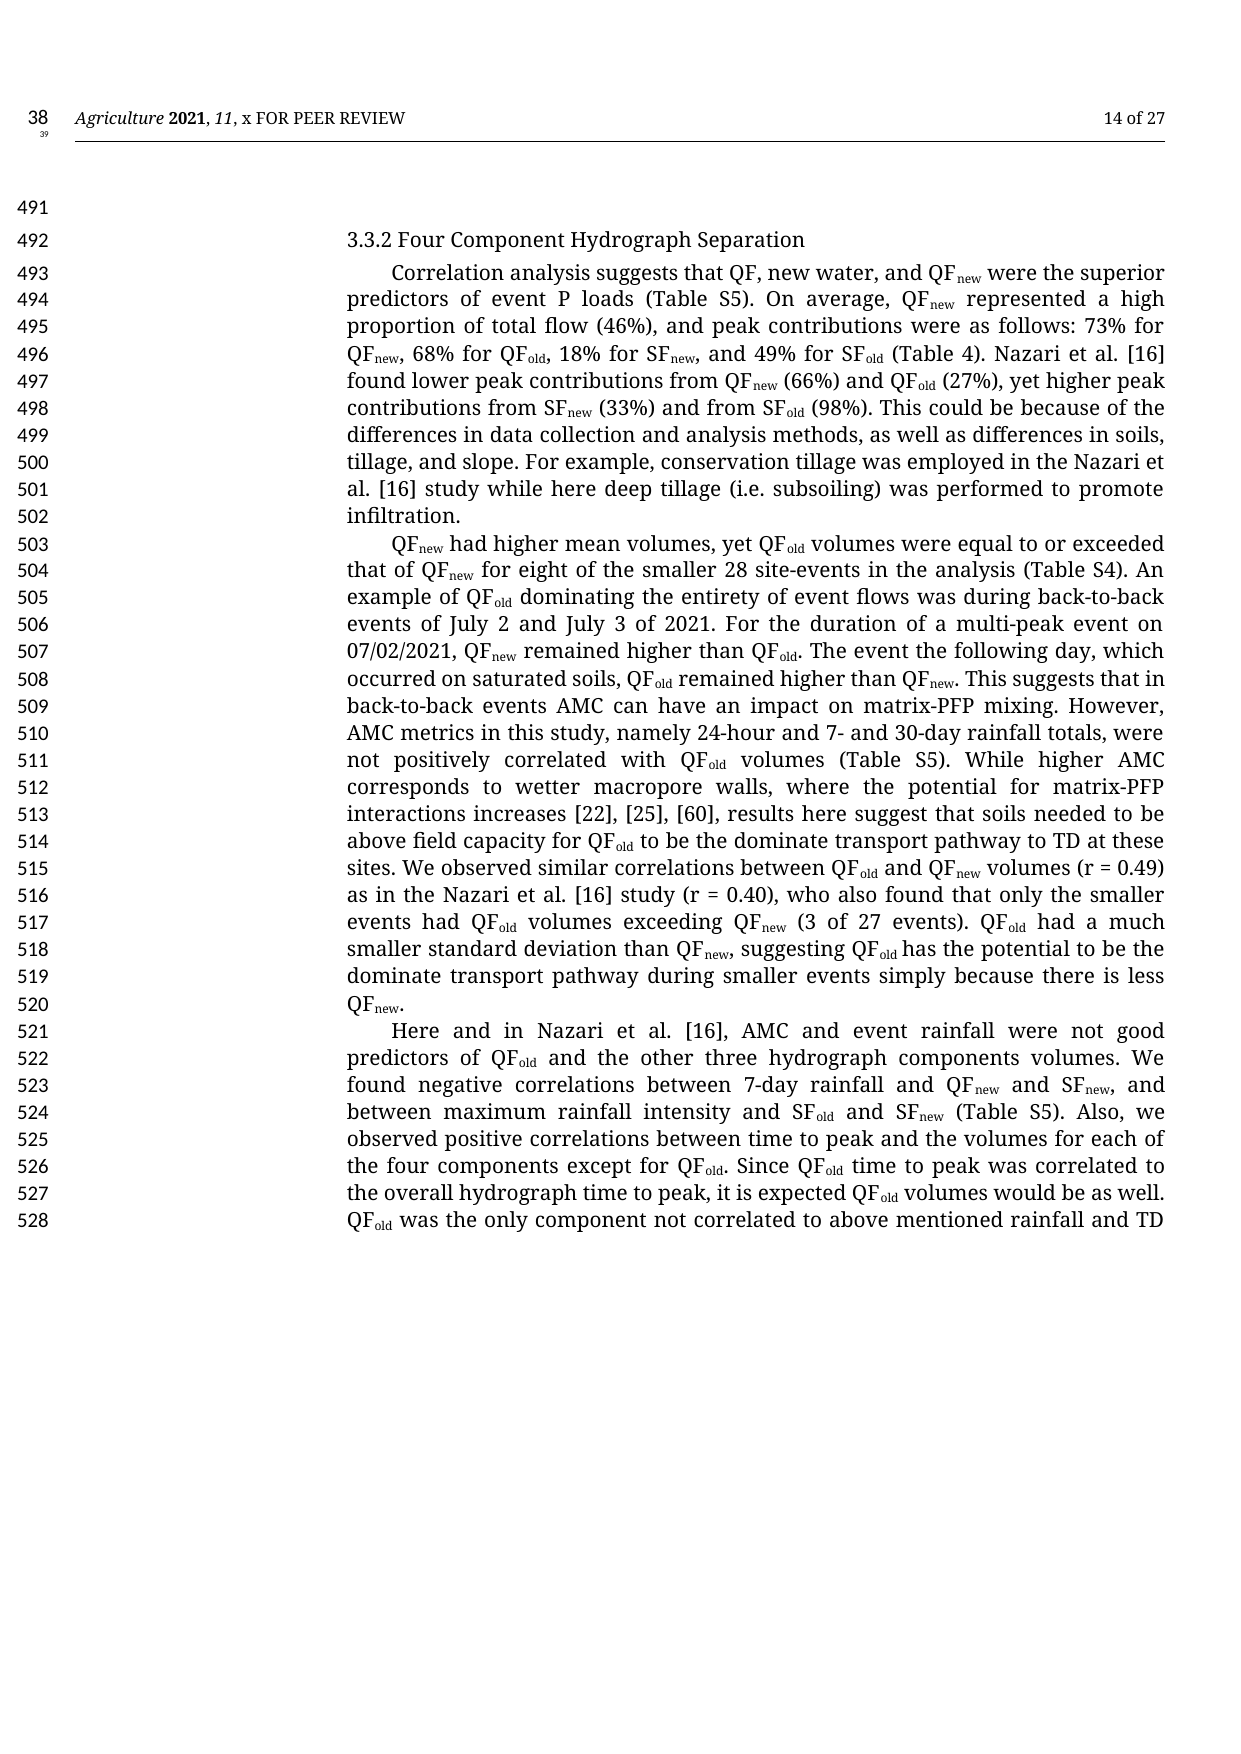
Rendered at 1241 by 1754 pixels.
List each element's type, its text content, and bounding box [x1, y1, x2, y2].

text QFnew had higher mean volumes, yet QFold volumes were equal to or exceeded that of QFnew for eight of the smaller 28 site-events in the analysis (Table S4). An example of QFold dominating the entirety of event flows was during back-to-back events of July 2 and July 3 of 2021. For the duration of a multi-peak event on 07/02/2021, QFnew remained higher than QFold. The event the following day, which occurred on saturated soils, QFold remained higher than QFnew. This suggests that in back-to-back events AMC can have an impact on matrix-PFP mixing. However, AMC metrics in this study, namely 24-hour and 7- and 30-day rainfall totals, were not positively correlated with QFold volumes (Table S5). While higher AMC corresponds to wetter macropore walls, where the potential for matrix-PFP interactions increases [22], [25], [60], results here suggest that soils needed to be above field capacity for QFold to be the dominate transport pathway to TD at these sites. We observed similar correlations between QFold and QFnew volumes (r = 0.49) as in the Nazari et al. [16] study (r = 0.40), who also found that only the smaller events had QFold volumes exceeding QFnew (3 of 27 events). QFold had a much smaller standard deviation than QFnew, suggesting QFold has the potential to be the dominate transport pathway during smaller events simply because there is less QFnew. [347, 530, 1165, 1017]
subtitle 3.3.2 Four Component Hydrograph Separation [347, 226, 1165, 253]
text Correlation analysis suggests that QF, new water, and QFnew were the superior predictors of event P loads (Table S5). On average, QFnew represented a high proportion of total flow (46%), and peak contributions were as follows: 73% for QFnew, 68% for QFold, 18% for SFnew, and 49% for SFold (Table 4). Nazari et al. [16] found lower peak contributions from QFnew (66%) and QFold (27%), yet higher peak contributions from SFnew (33%) and from SFold (98%). This could be because of the differences in data collection and analysis methods, as well as differences in soils, tillage, and slope. For example, conservation tillage was employed in the Nazari et al. [16] study while here deep tillage (i.e. subsoiling) was performed to promote infiltration. [347, 259, 1165, 530]
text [347, 1017, 1165, 1234]
